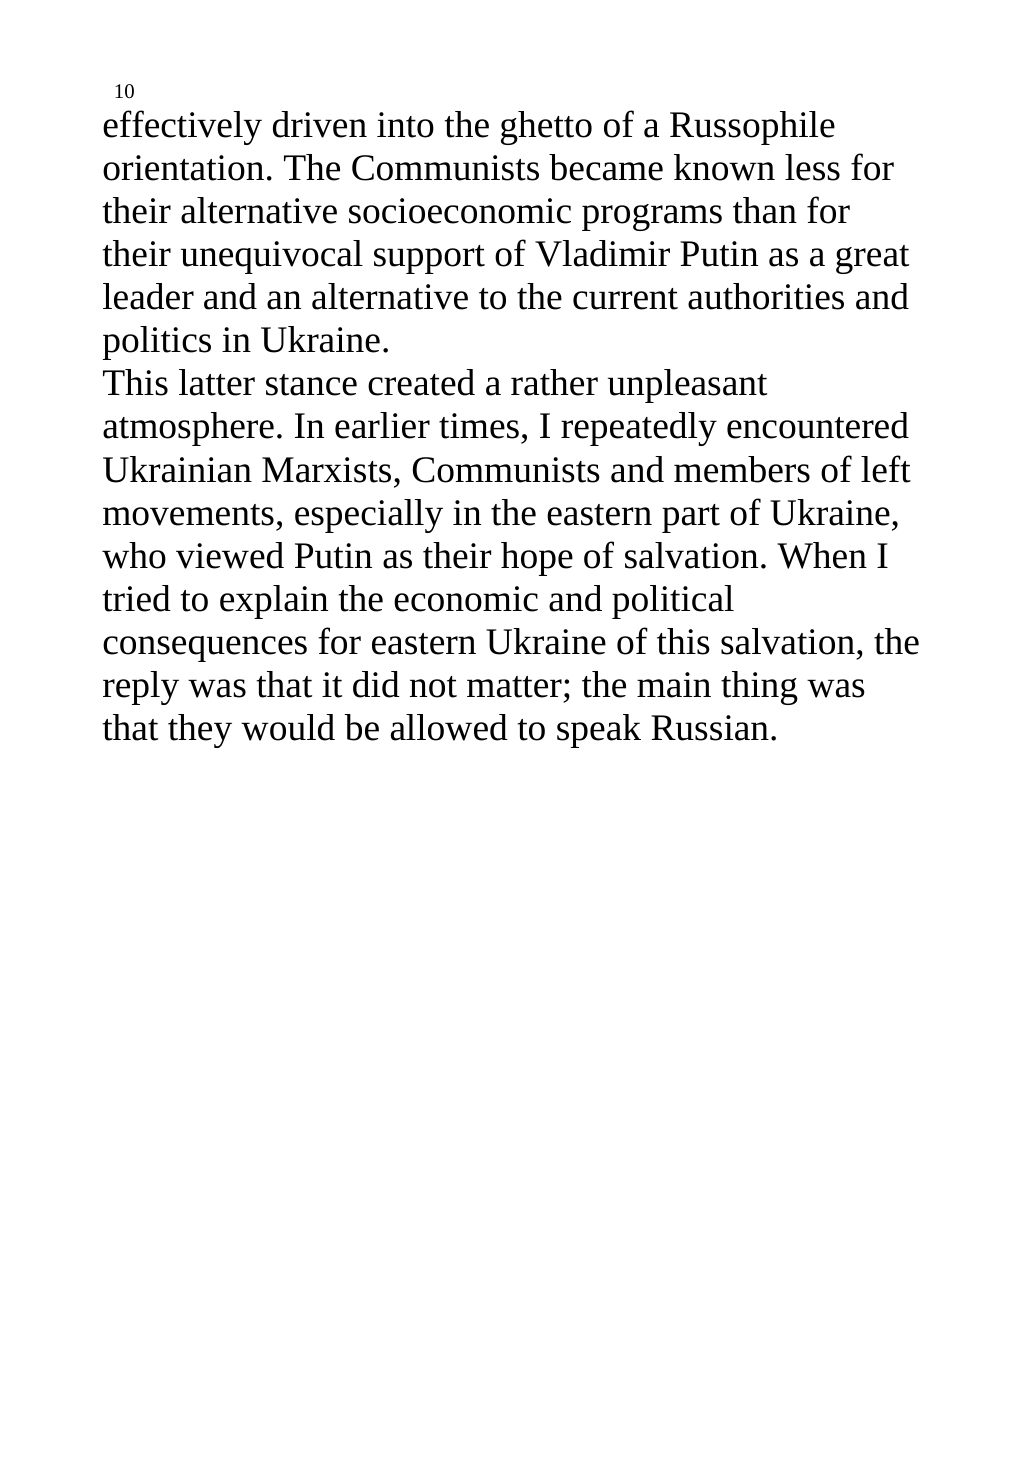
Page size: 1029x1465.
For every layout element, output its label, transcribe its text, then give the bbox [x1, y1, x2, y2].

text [102, 102, 926, 361]
text This latter stance created a rather unpleasant atmosphere. In earlier times, I repeatedly encountered Ukrainian Marxists, Communists and members of left movements, especially in the eastern part of Ukraine, who viewed Putin as their hope of salvation. When I tried to explain the economic and political consequences for eastern Ukraine of this salvation, the reply was that it did not matter; the main thing was that they would be allowed to speak Russian. [102, 361, 926, 749]
